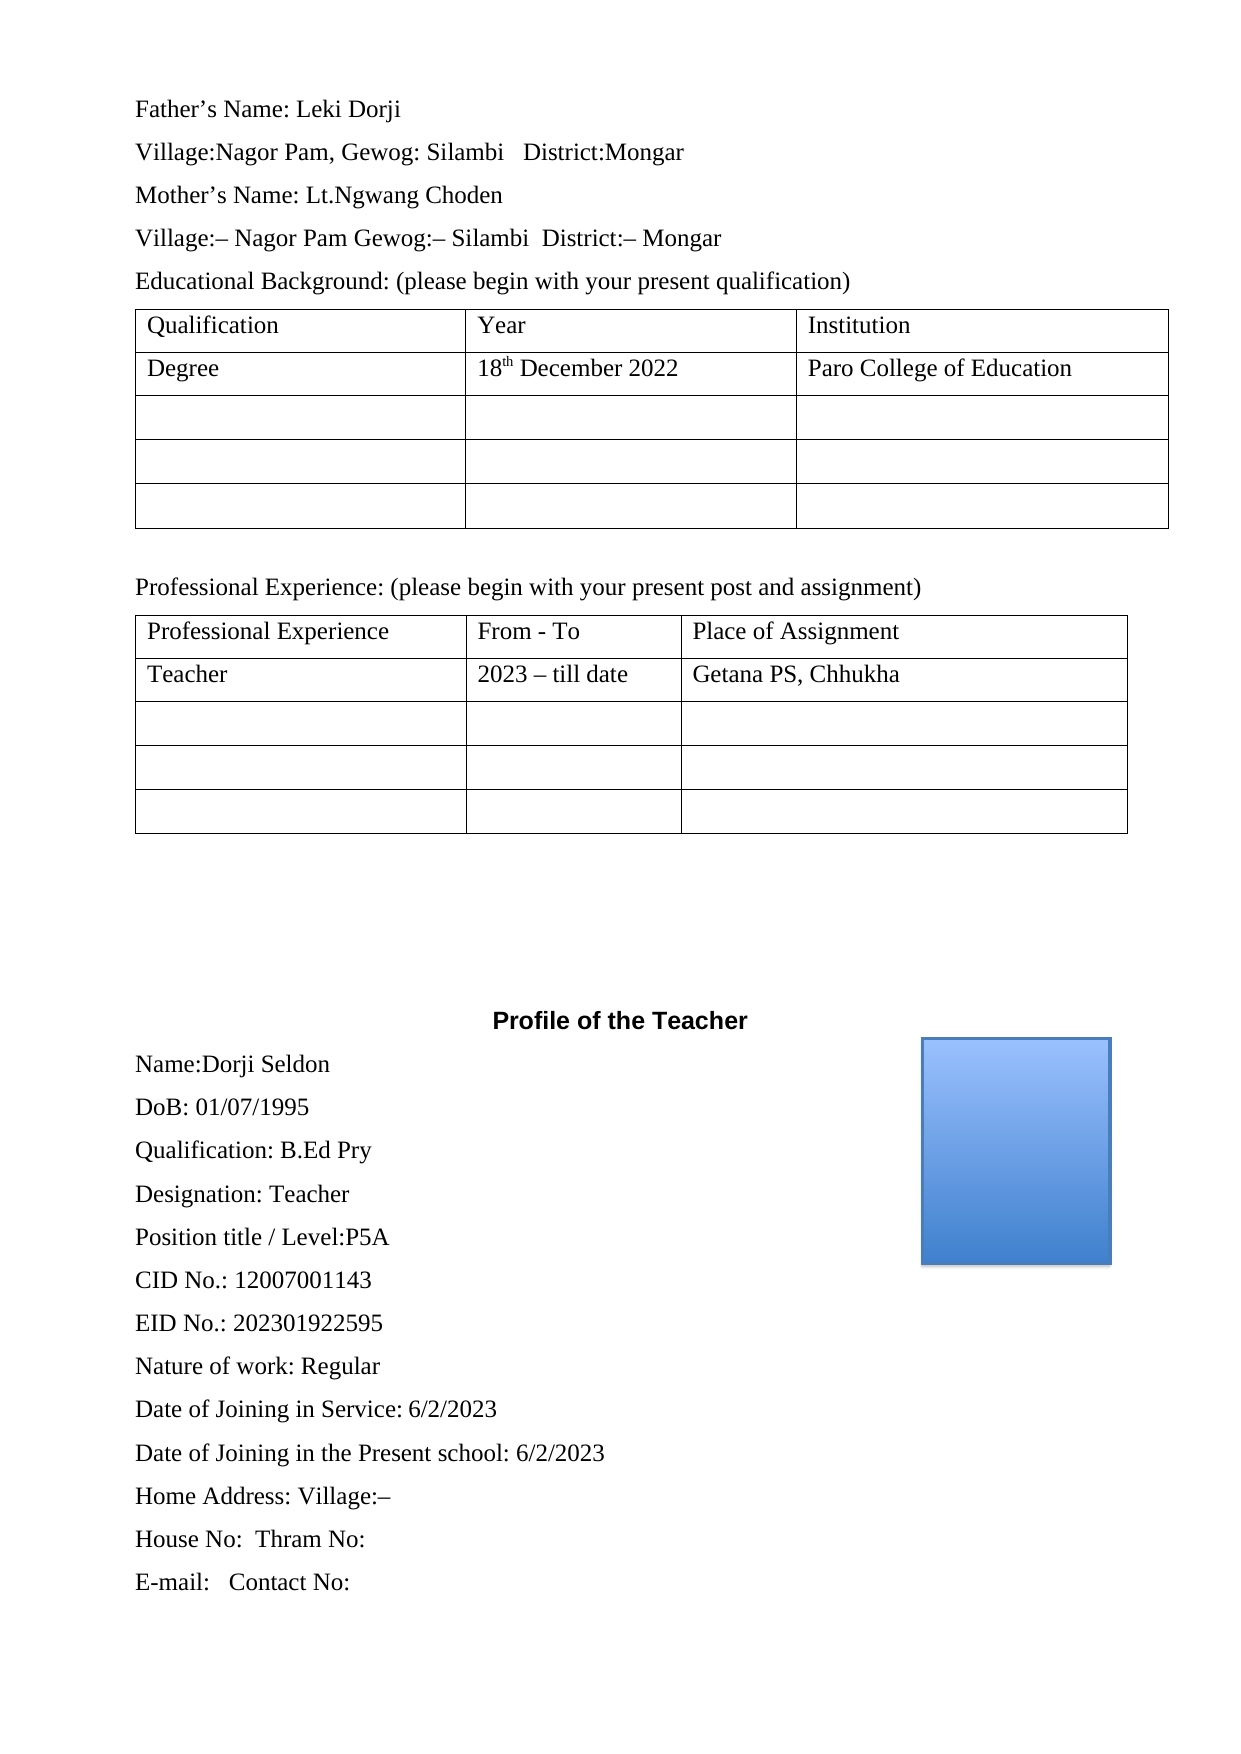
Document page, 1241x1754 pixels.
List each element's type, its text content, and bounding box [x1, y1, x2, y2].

text Professional Experience: (please begin with your present post and assignment) [135, 572, 1105, 600]
table_cell [797, 484, 1168, 527]
text Qualification: B.Ed Pry [135, 1136, 920, 1164]
text Mother’s Name: Lt.Ngwang Choden [135, 180, 1105, 209]
table_cell [466, 484, 796, 527]
table_cell [466, 440, 796, 483]
text Designation: Teacher [135, 1179, 920, 1207]
text Father’s Name: Leki Dorji [135, 94, 1105, 122]
table_cell [682, 790, 1127, 833]
text Nature of work: Regular [135, 1351, 1105, 1380]
table_cell [136, 746, 466, 789]
text Name:Dorji Seldon [135, 1049, 920, 1078]
table_cell [467, 702, 681, 744]
table_header Qualification [136, 310, 465, 352]
table_cell [467, 746, 681, 789]
table_header From - To [467, 616, 681, 658]
table_header Institution [797, 310, 1168, 352]
table_cell Paro College of Education [797, 353, 1168, 395]
text Village:Nagor Pam, Gewog: Silambi District:Mongar [135, 137, 1105, 166]
table_cell [136, 440, 465, 483]
table_cell [466, 396, 796, 439]
text EID No.: 202301922595 [135, 1308, 1105, 1337]
table_cell [136, 484, 465, 527]
table_cell [797, 440, 1168, 483]
table_header Professional Experience [136, 616, 466, 658]
table_cell 18th December 2022 [466, 353, 796, 395]
table_cell Degree [136, 353, 465, 395]
text DoB: 01/07/1995 [135, 1092, 920, 1121]
table_cell [136, 396, 465, 439]
text Date of Joining in the Present school: 6/2/2023 [135, 1438, 1105, 1466]
table_cell Getana PS, Chhukha [682, 659, 1127, 701]
text E-mail: Contact No: [135, 1567, 1105, 1596]
text Position title / Level:P5A [135, 1222, 920, 1251]
table_cell Teacher [136, 659, 466, 701]
table_cell [136, 790, 466, 833]
text CID No.: 12007001143 [135, 1265, 1105, 1294]
table_cell [467, 790, 681, 833]
text Date of Joining in Service: 6/2/2023 [135, 1394, 1105, 1423]
table_header Year [466, 310, 796, 352]
text House No: Thram No: [135, 1524, 1105, 1553]
table_cell [797, 396, 1168, 439]
text Profile of the Teacher [135, 1006, 1105, 1035]
text Home Address: Village:– [135, 1481, 1105, 1509]
table_header Place of Assignment [682, 616, 1127, 658]
table_cell 2023 – till date [467, 659, 681, 701]
text Educational Background: (please begin with your present qualification) [135, 266, 1105, 295]
table_cell [136, 702, 466, 744]
text Village:– Nagor Pam Gewog:– Silambi District:– Mongar [135, 223, 1105, 252]
table_cell [682, 746, 1127, 789]
table_cell [682, 702, 1127, 744]
